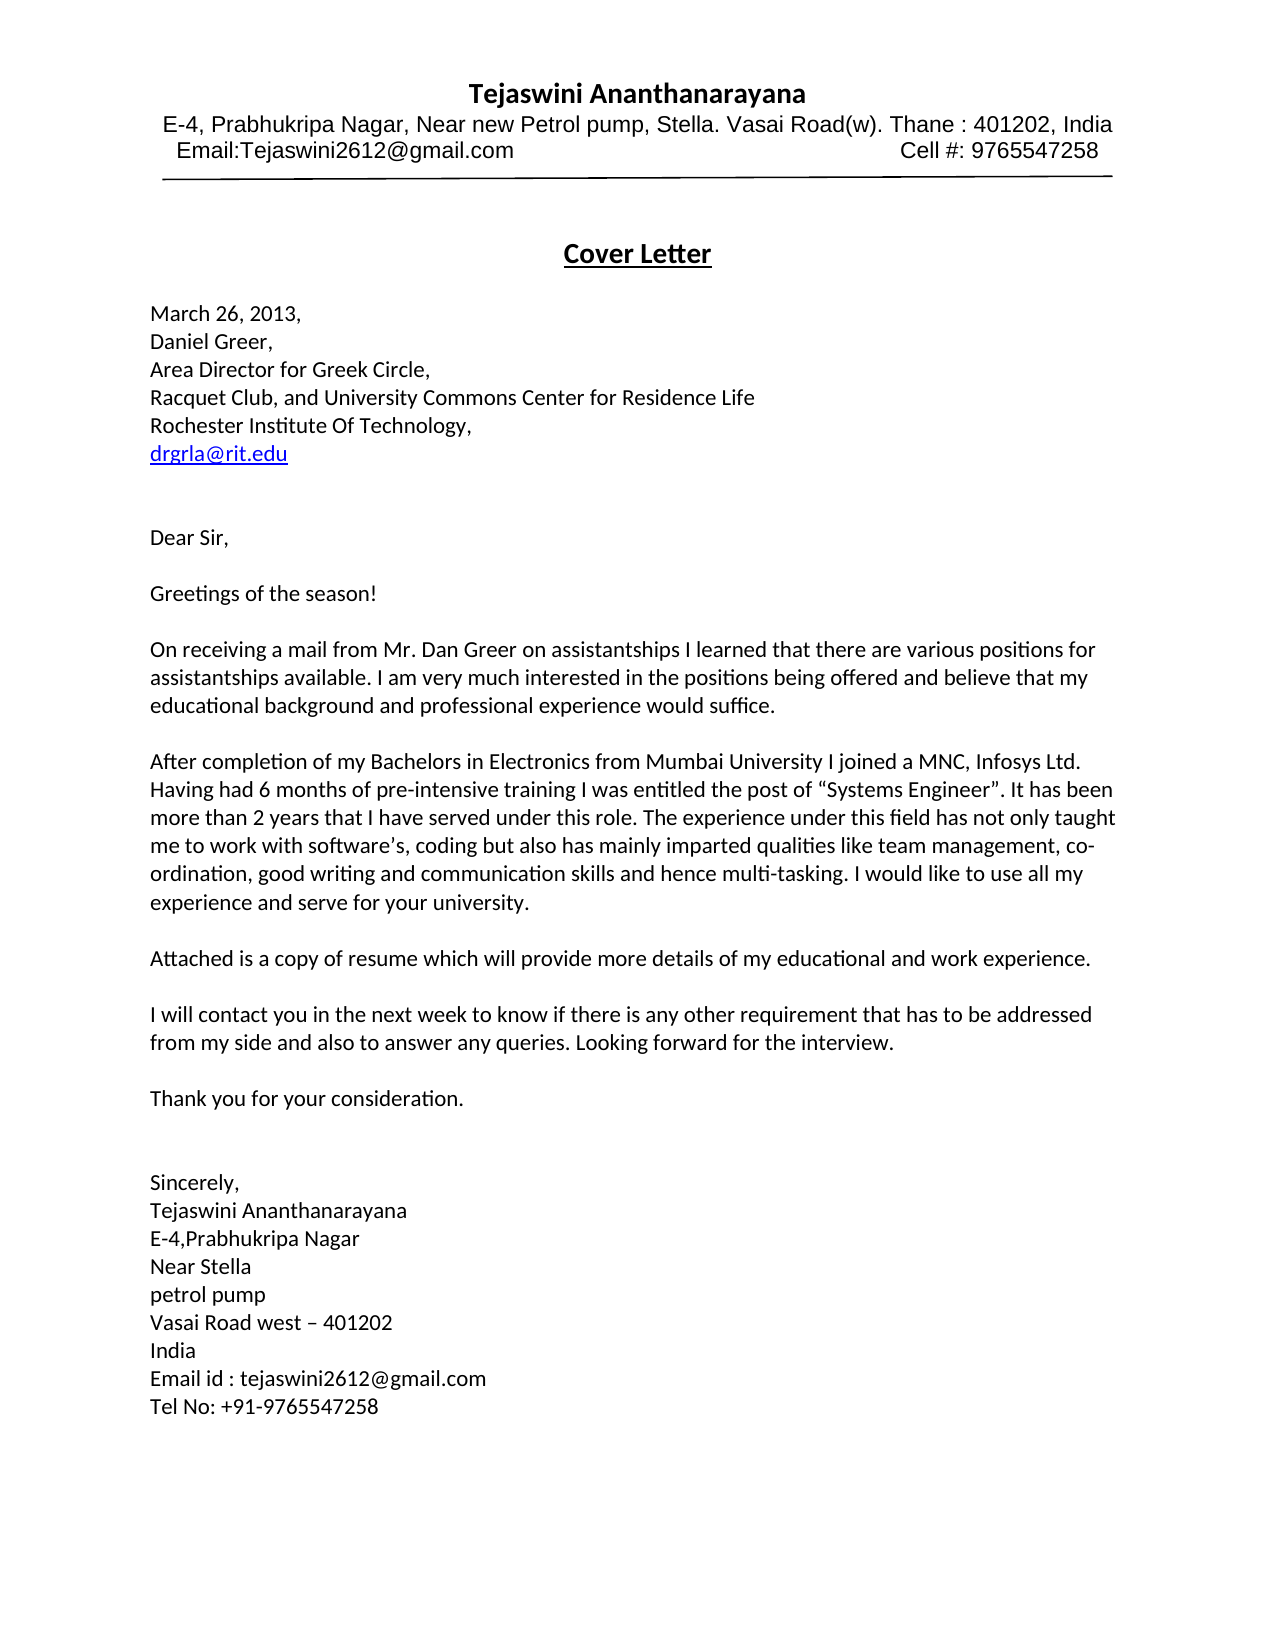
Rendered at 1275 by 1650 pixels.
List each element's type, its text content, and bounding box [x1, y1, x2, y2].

text Greetings of the season! [150, 579, 1125, 607]
text Sincerely, [150, 1168, 1125, 1196]
text India [150, 1336, 1125, 1364]
text Rochester Institute Of Technology, [150, 411, 1125, 439]
text Thank you for your consideration. [150, 1084, 1125, 1112]
text Attached is a copy of resume which will provide more details of my educational and work experience. [150, 944, 1125, 972]
text drgrla@rit.edu [150, 439, 1125, 467]
text petrol pump [150, 1280, 1125, 1308]
text E-4,Prabhukripa Nagar [150, 1224, 1125, 1252]
text Dear Sir, [150, 523, 1125, 551]
text Tejaswini Ananthanarayana [150, 1196, 1125, 1224]
text Racquet Club, and University Commons Center for Residence Life [150, 383, 1125, 411]
text Tel No: +91-9765547258 [150, 1392, 1125, 1420]
text March 26, 2013, [150, 299, 1125, 327]
text Cover Letter [150, 236, 1125, 271]
text Area Director for Greek Circle, [150, 355, 1125, 383]
text I will contact you in the next week to know if there is any other requirement that has to be addressed from my side and also to answer any queries. Looking forward for the interview. [150, 1000, 1125, 1056]
text Near Stella [150, 1252, 1125, 1280]
text On receiving a mail from Mr. Dan Greer on assistantships I learned that there are various positions for assistantships available. I am very much interested in the positions being offered and believe that my educational background and professional experience would suffice. [150, 635, 1125, 719]
text Email id : tejaswini2612@gmail.com [150, 1364, 1125, 1392]
text Daniel Greer, [150, 327, 1125, 355]
text After completion of my Bachelors in Electronics from Mumbai University I joined a MNC, Infosys Ltd. Having had 6 months of pre-intensive training I was entitled the post of “Systems Engineer”. It has been more than 2 years that I have served under this role. The experience under this field has not only taught me to work with software’s, coding but also has mainly imparted qualities like team management, co-ordination, good writing and communication skills and hence multi-tasking. I would like to use all my experience and serve for your university. [150, 747, 1125, 916]
text Vasai Road west – 401202 [150, 1308, 1125, 1336]
